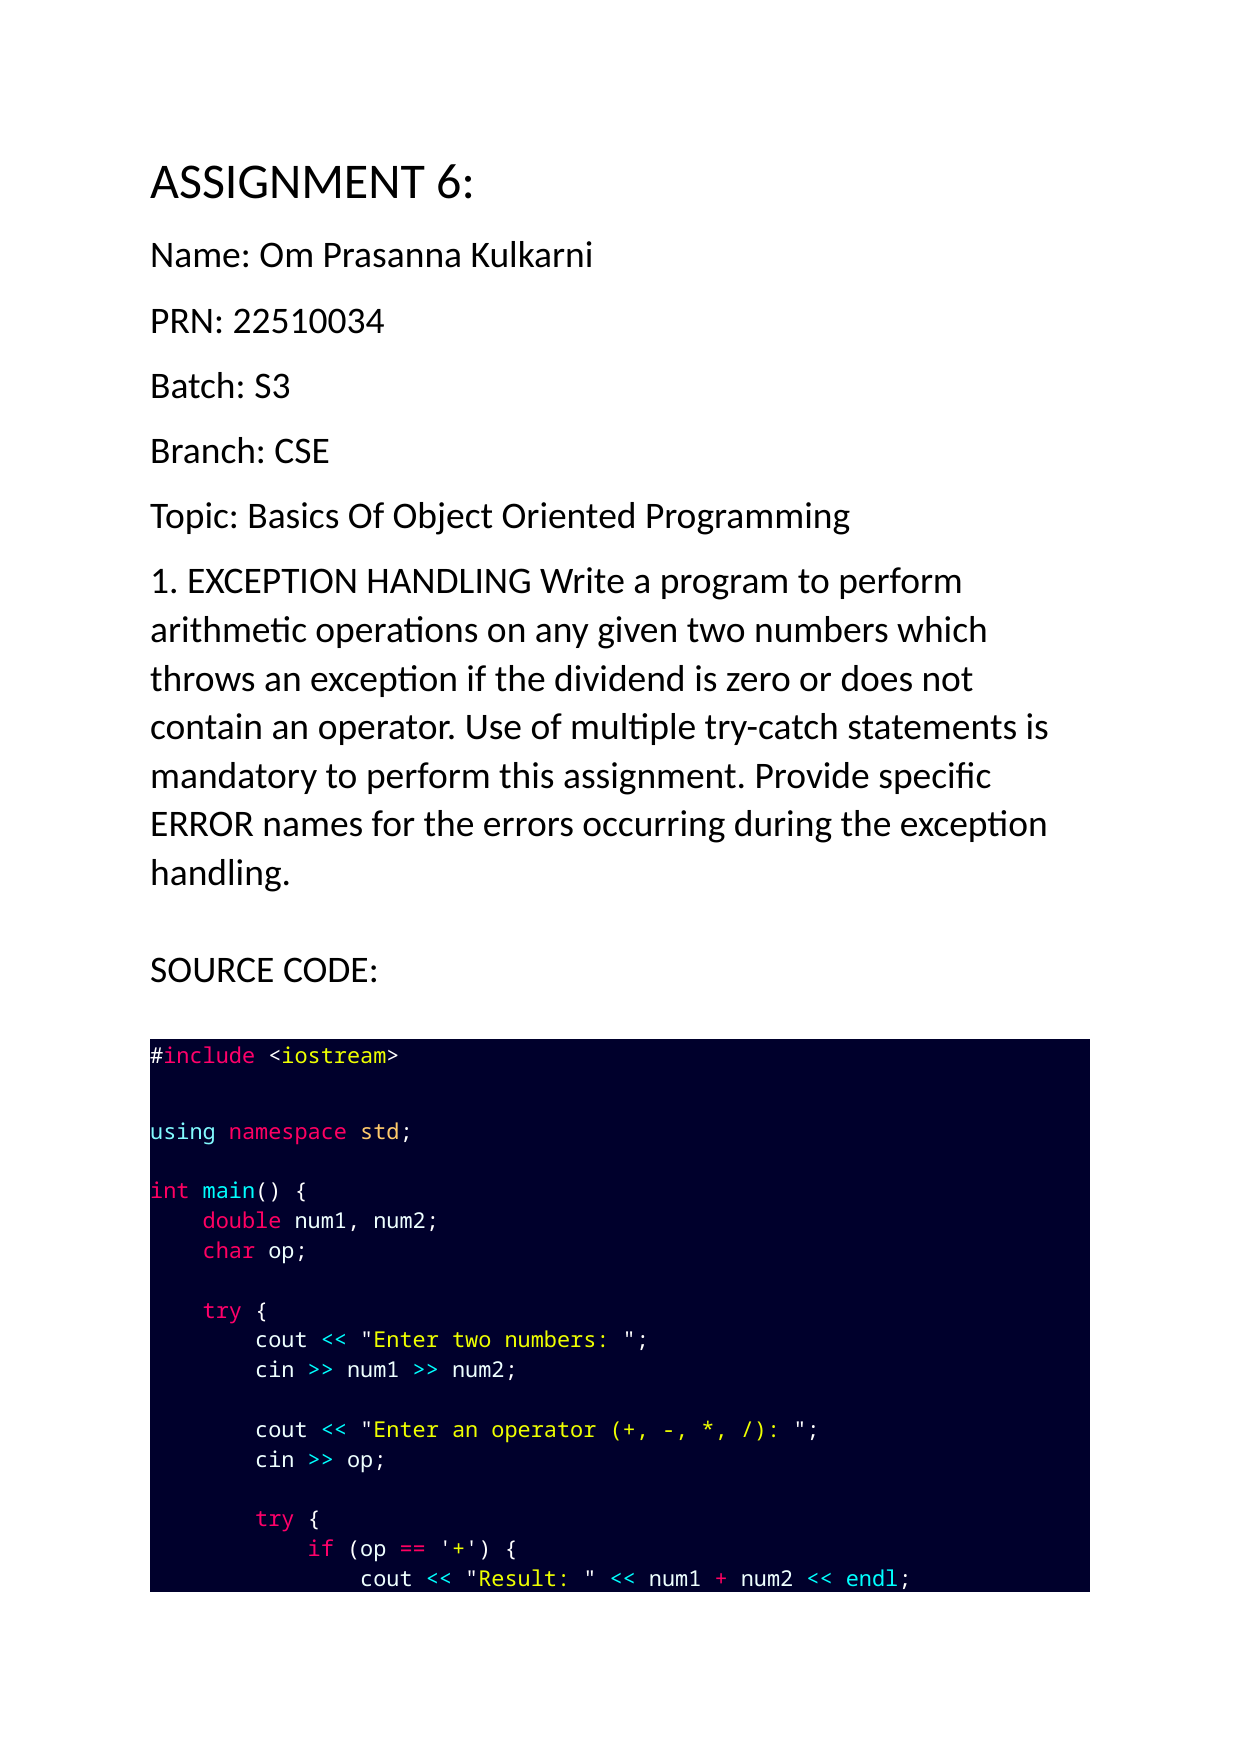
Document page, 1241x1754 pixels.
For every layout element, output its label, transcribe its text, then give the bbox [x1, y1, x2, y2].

text Batch: S3 [150, 362, 1090, 408]
text double num1, num2; [150, 1205, 1090, 1235]
text 1. EXCEPTION HANDLING Write a program to perform arithmetic operations on any given two numbers which throws an exception if the dividend is zero or does not contain an operator. Use of multiple try-catch statements is mandatory to perform this assignment. Provide specific ERROR names for the errors occurring during the exception handling. SOURCE CODE: [150, 557, 1090, 1021]
text cout << "Enter two numbers: "; [150, 1324, 1090, 1354]
text cout << "Enter an operator (+, -, *, /): "; [150, 1414, 1090, 1443]
text cout << "Result: " << num1 + num2 << endl; [150, 1563, 1090, 1592]
text ASSIGNMENT 6: [150, 150, 1090, 211]
text using namespace std; [150, 1116, 1090, 1146]
text char op; [150, 1235, 1090, 1265]
text try { [150, 1294, 1090, 1324]
text Branch: CSE [150, 427, 1090, 473]
text if (op == '+') { [150, 1533, 1090, 1563]
text #include <iostream> [150, 1039, 1090, 1069]
text cin >> num1 >> num2; [150, 1354, 1090, 1384]
text PRN: 22510034 [150, 297, 1090, 342]
text cin >> op; [150, 1443, 1090, 1473]
text int main() { [150, 1175, 1090, 1205]
text Name: Om Prasanna Kulkarni [150, 231, 1090, 277]
text try { [150, 1503, 1090, 1533]
text Topic: Basics Of Object Oriented Programming [150, 492, 1090, 538]
